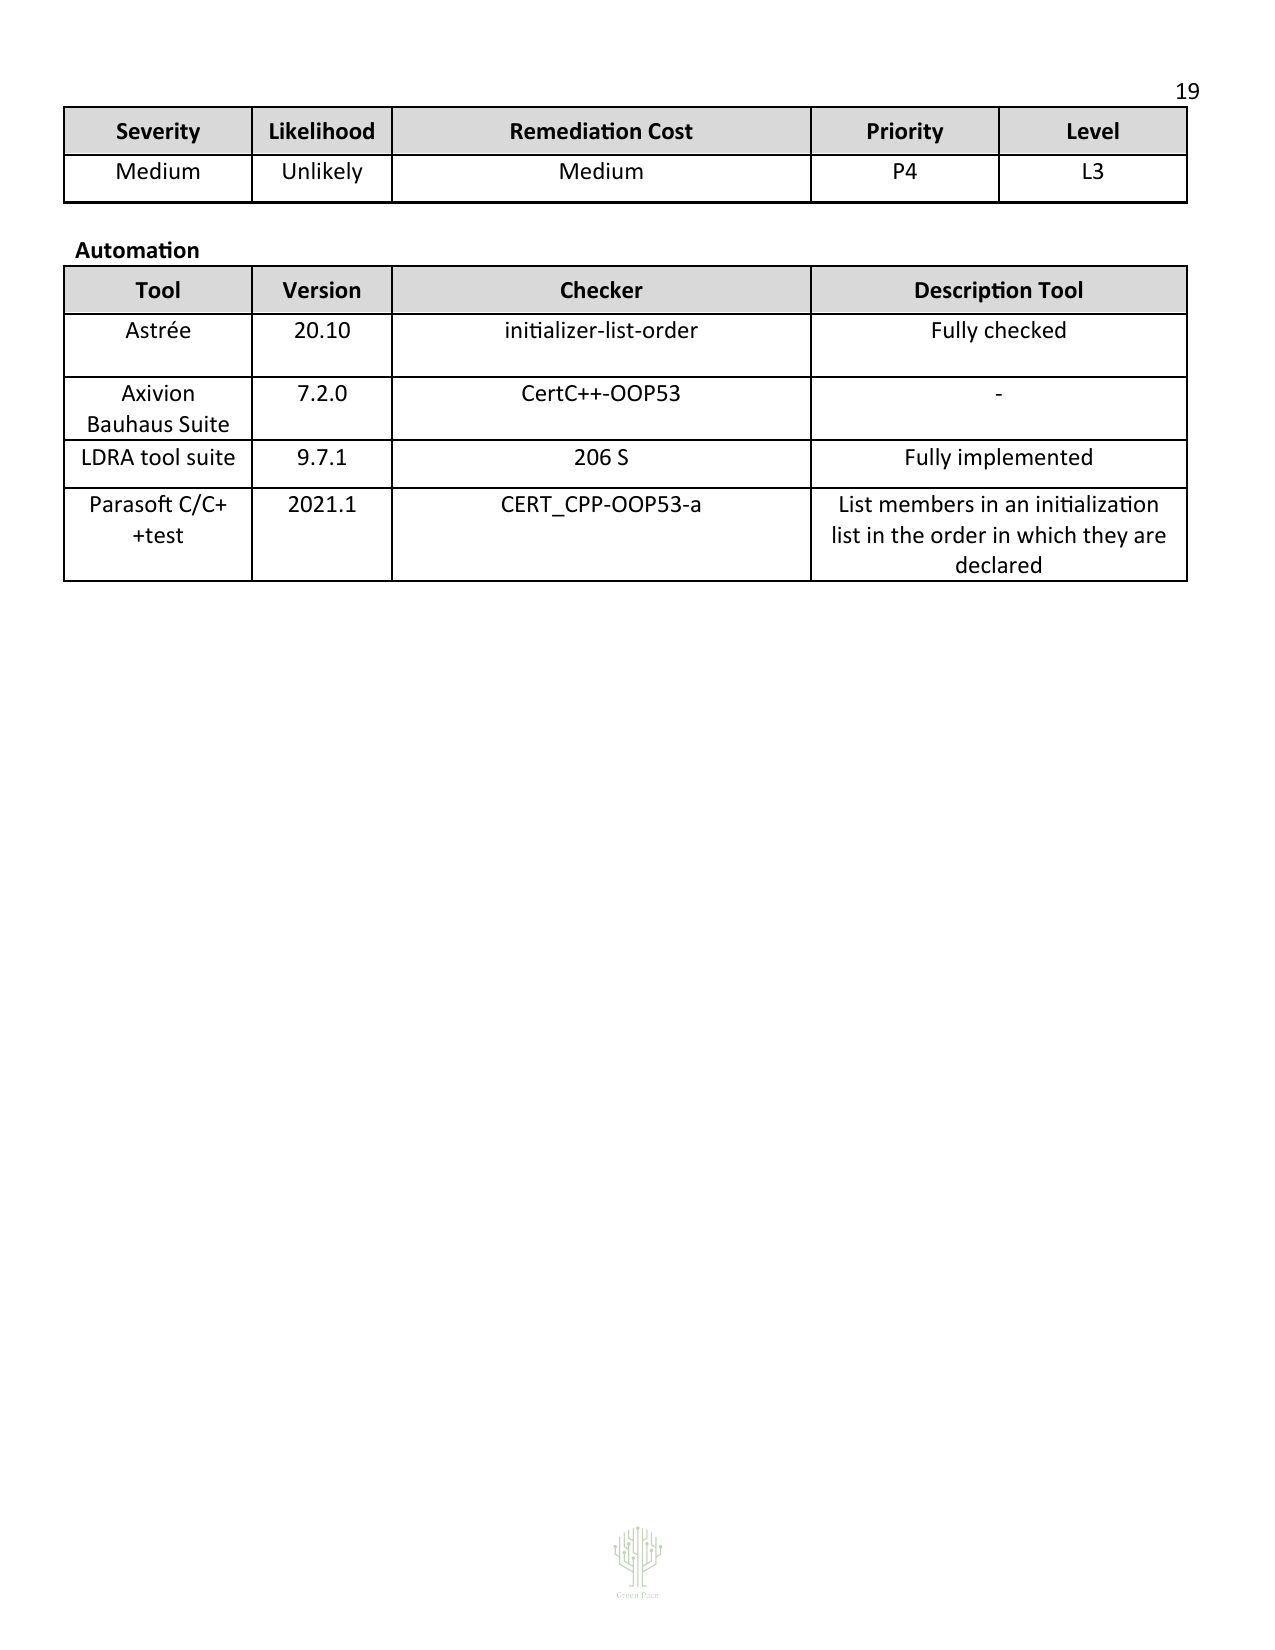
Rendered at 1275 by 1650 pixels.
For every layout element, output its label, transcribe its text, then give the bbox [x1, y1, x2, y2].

table_cell initializer-list-order [393, 315, 810, 376]
table_header Tool [65, 267, 251, 312]
table_cell P4 [812, 156, 998, 201]
table_header Likelihood [253, 108, 391, 153]
table_cell Unlikely [253, 156, 391, 201]
table_cell CertC++-OOP53 [393, 378, 810, 439]
table_cell 206 S [393, 441, 810, 487]
table_header Severity [65, 108, 251, 153]
table_header Version [253, 267, 391, 312]
table_cell - [812, 378, 1186, 439]
table_cell 20.10 [253, 315, 391, 376]
table_header Remediation Cost [393, 108, 810, 153]
table_header Checker [393, 267, 810, 312]
table_header Priority [812, 108, 998, 153]
table_cell Astrée [65, 315, 251, 376]
table_cell LDRA tool suite [65, 441, 251, 487]
table_cell Axivion Bauhaus Suite [65, 378, 251, 439]
table_cell List members in an initialization list in the order in which they are declared [812, 489, 1186, 580]
table_header Description Tool [812, 267, 1186, 312]
table_cell Medium [393, 156, 810, 201]
table_cell L3 [1000, 156, 1186, 201]
table_cell Medium [65, 156, 251, 201]
table_cell Parasoft C/C++test [65, 489, 251, 580]
table_cell Fully checked [812, 315, 1186, 376]
table_cell 2021.1 [253, 489, 391, 580]
text Automation [75, 234, 1200, 264]
table_cell 7.2.0 [253, 378, 391, 439]
table_cell 9.7.1 [253, 441, 391, 487]
table_cell Fully implemented [812, 441, 1186, 487]
table_header Level [1000, 108, 1186, 153]
table_cell CERT_CPP-OOP53-a [393, 489, 810, 580]
picture [605, 1521, 670, 1606]
